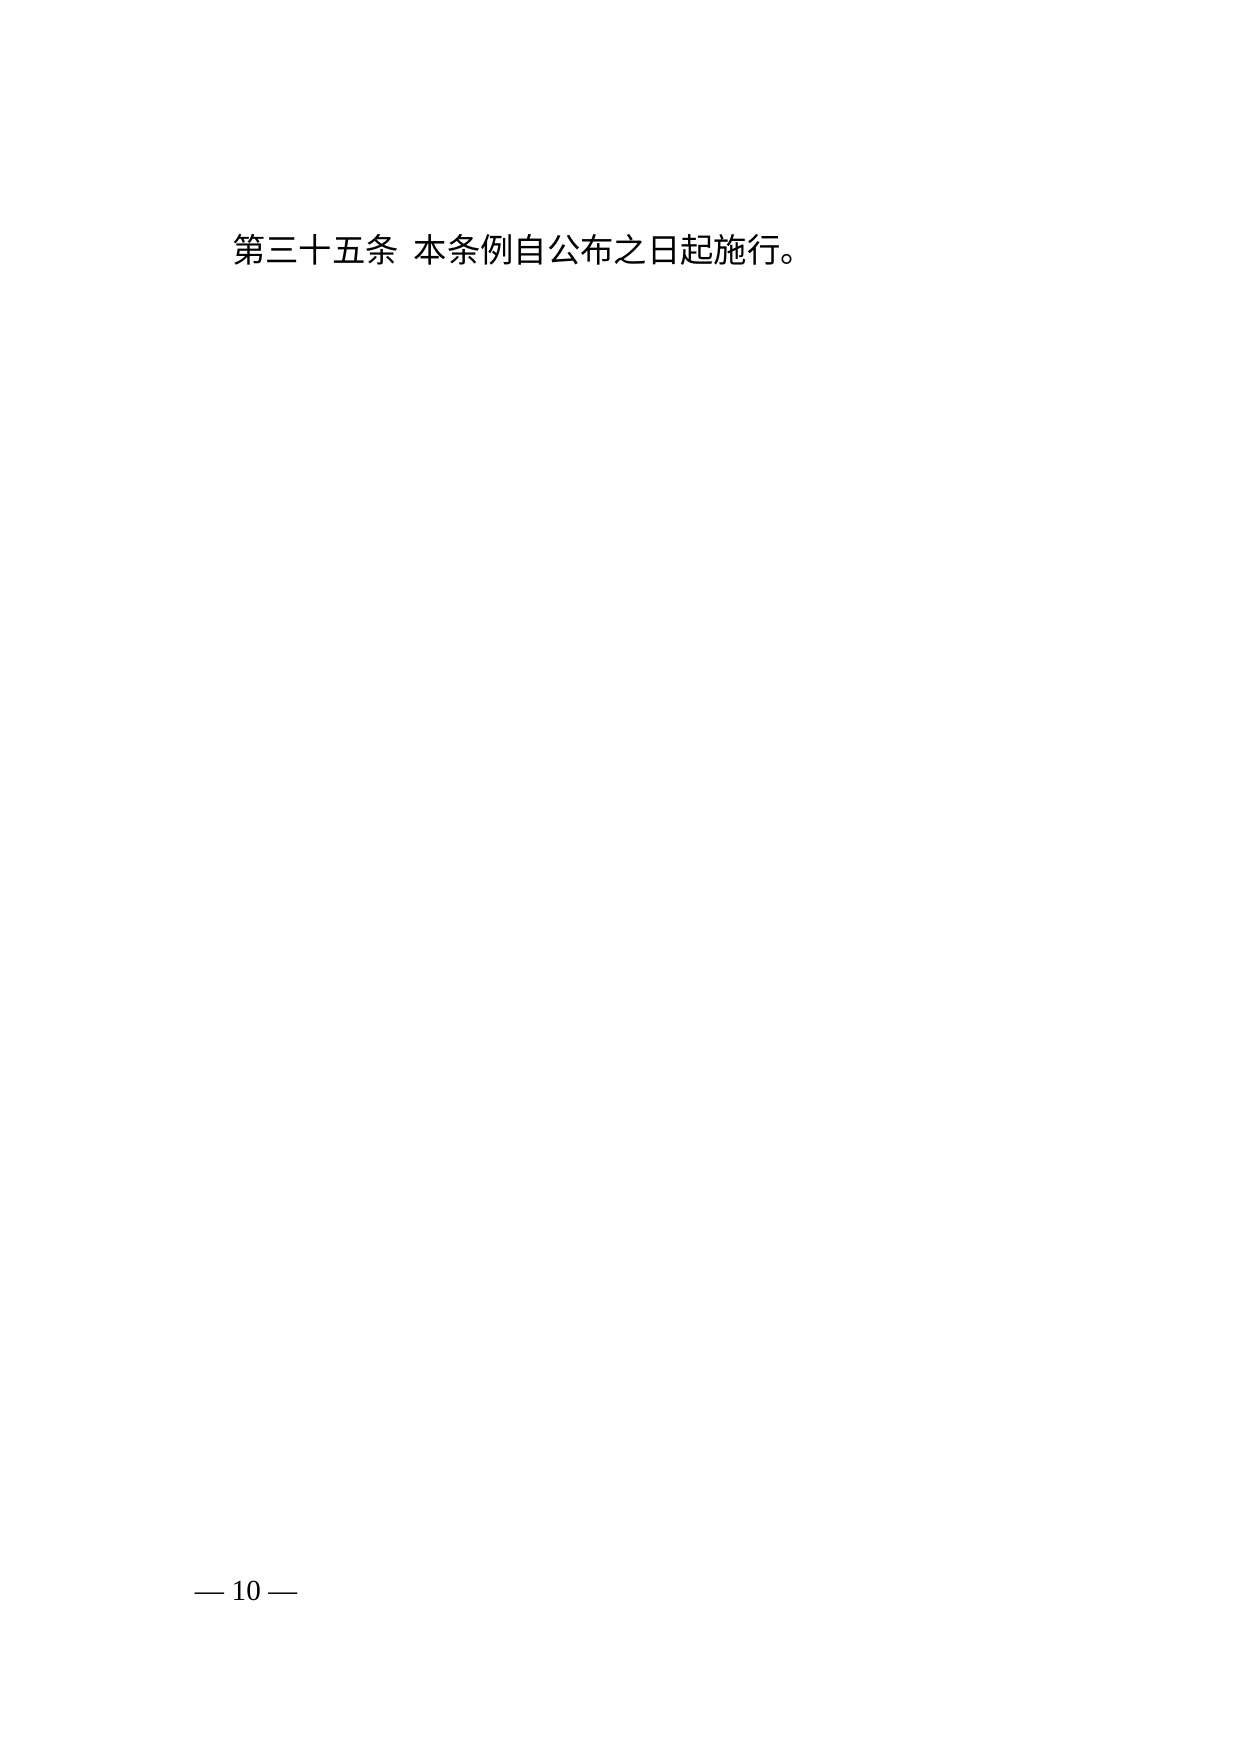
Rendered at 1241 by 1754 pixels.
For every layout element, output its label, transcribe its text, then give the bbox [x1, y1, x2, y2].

text 第三十五条 本条例自公布之日起施行。 [165, 214, 1075, 275]
